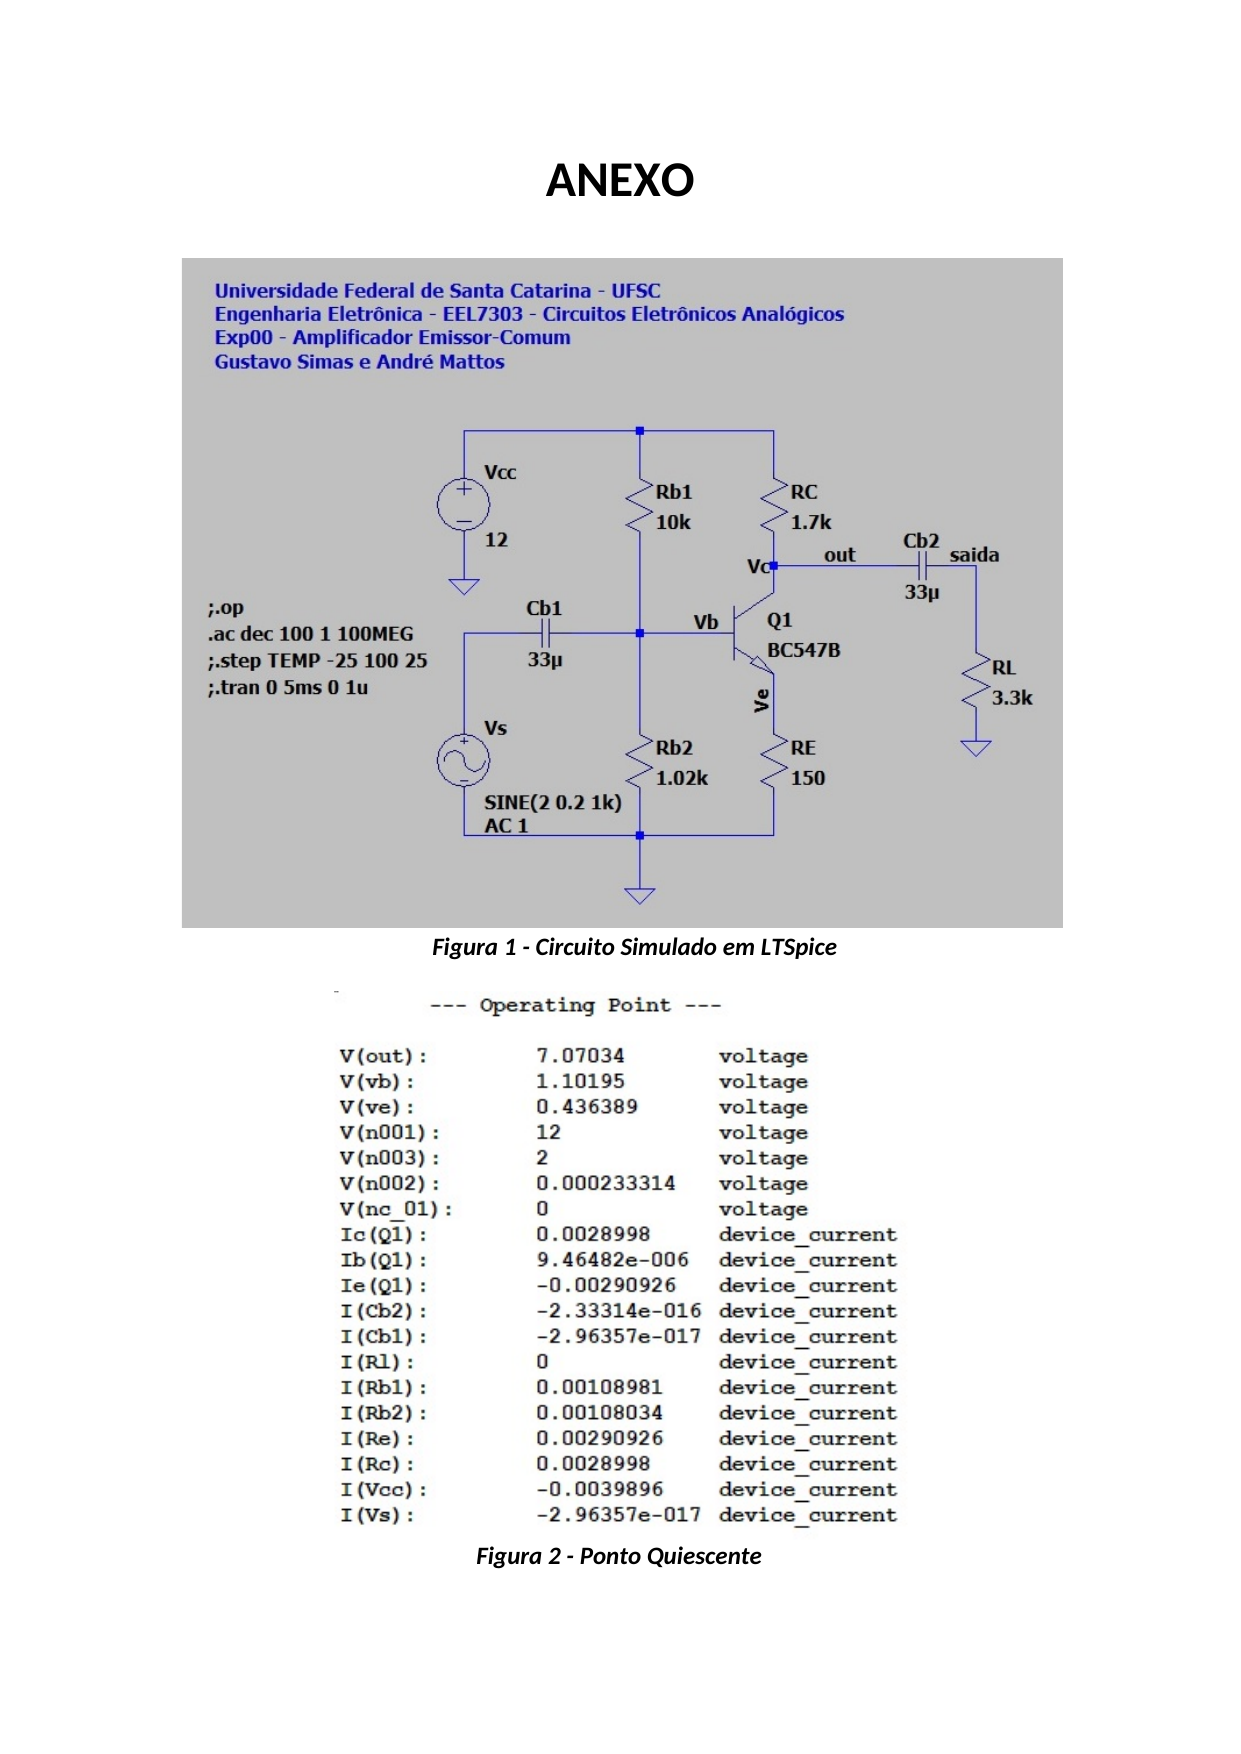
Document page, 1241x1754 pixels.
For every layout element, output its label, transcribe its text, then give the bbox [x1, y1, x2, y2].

picture [181, 258, 1063, 928]
picture [334, 991, 909, 1540]
text ANEXO [177, 148, 1063, 209]
